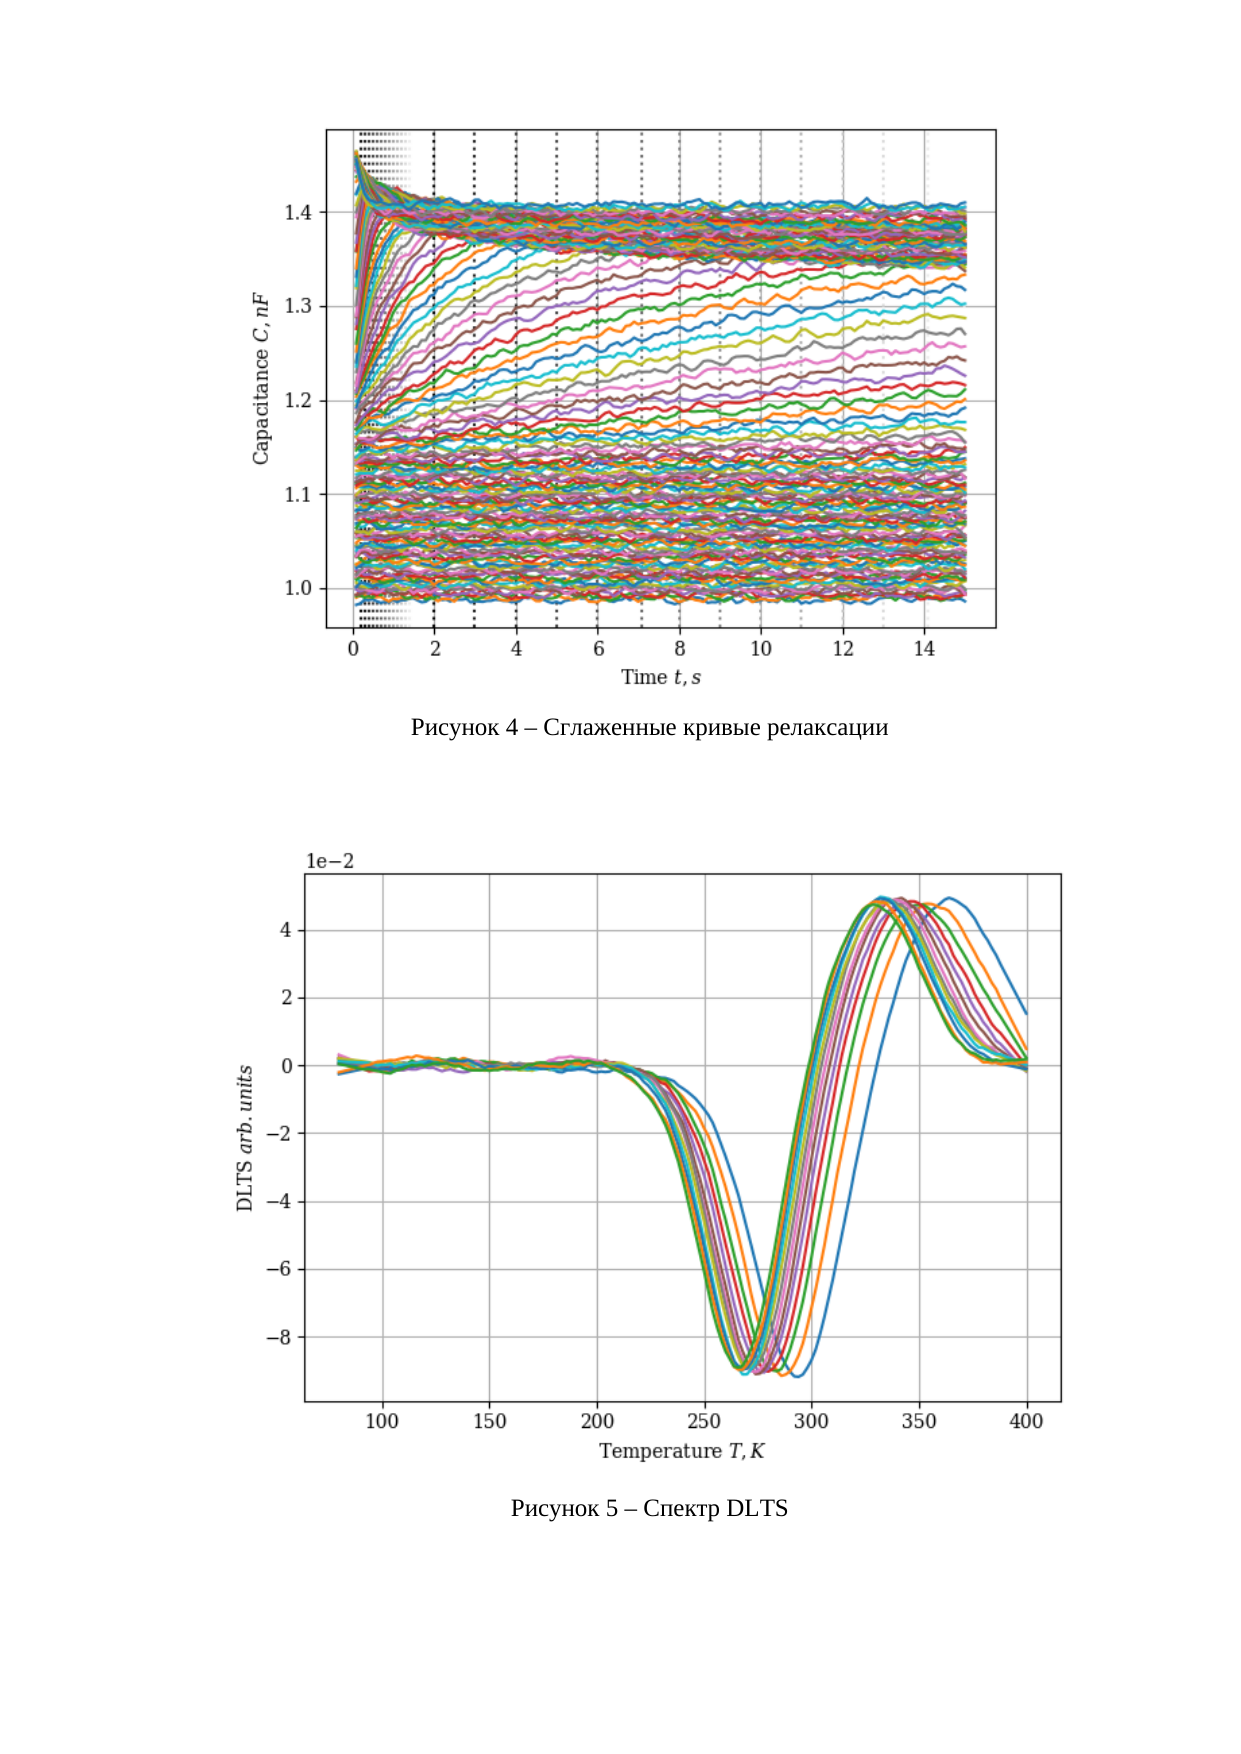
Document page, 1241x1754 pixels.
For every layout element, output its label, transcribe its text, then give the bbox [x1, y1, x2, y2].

text Рисунок 4 – Сглаженные кривые релаксации [118, 712, 1181, 740]
picture [218, 118, 1082, 699]
picture [218, 833, 1081, 1481]
text Рисунок 5 – Спектр DLTS [118, 1493, 1181, 1522]
